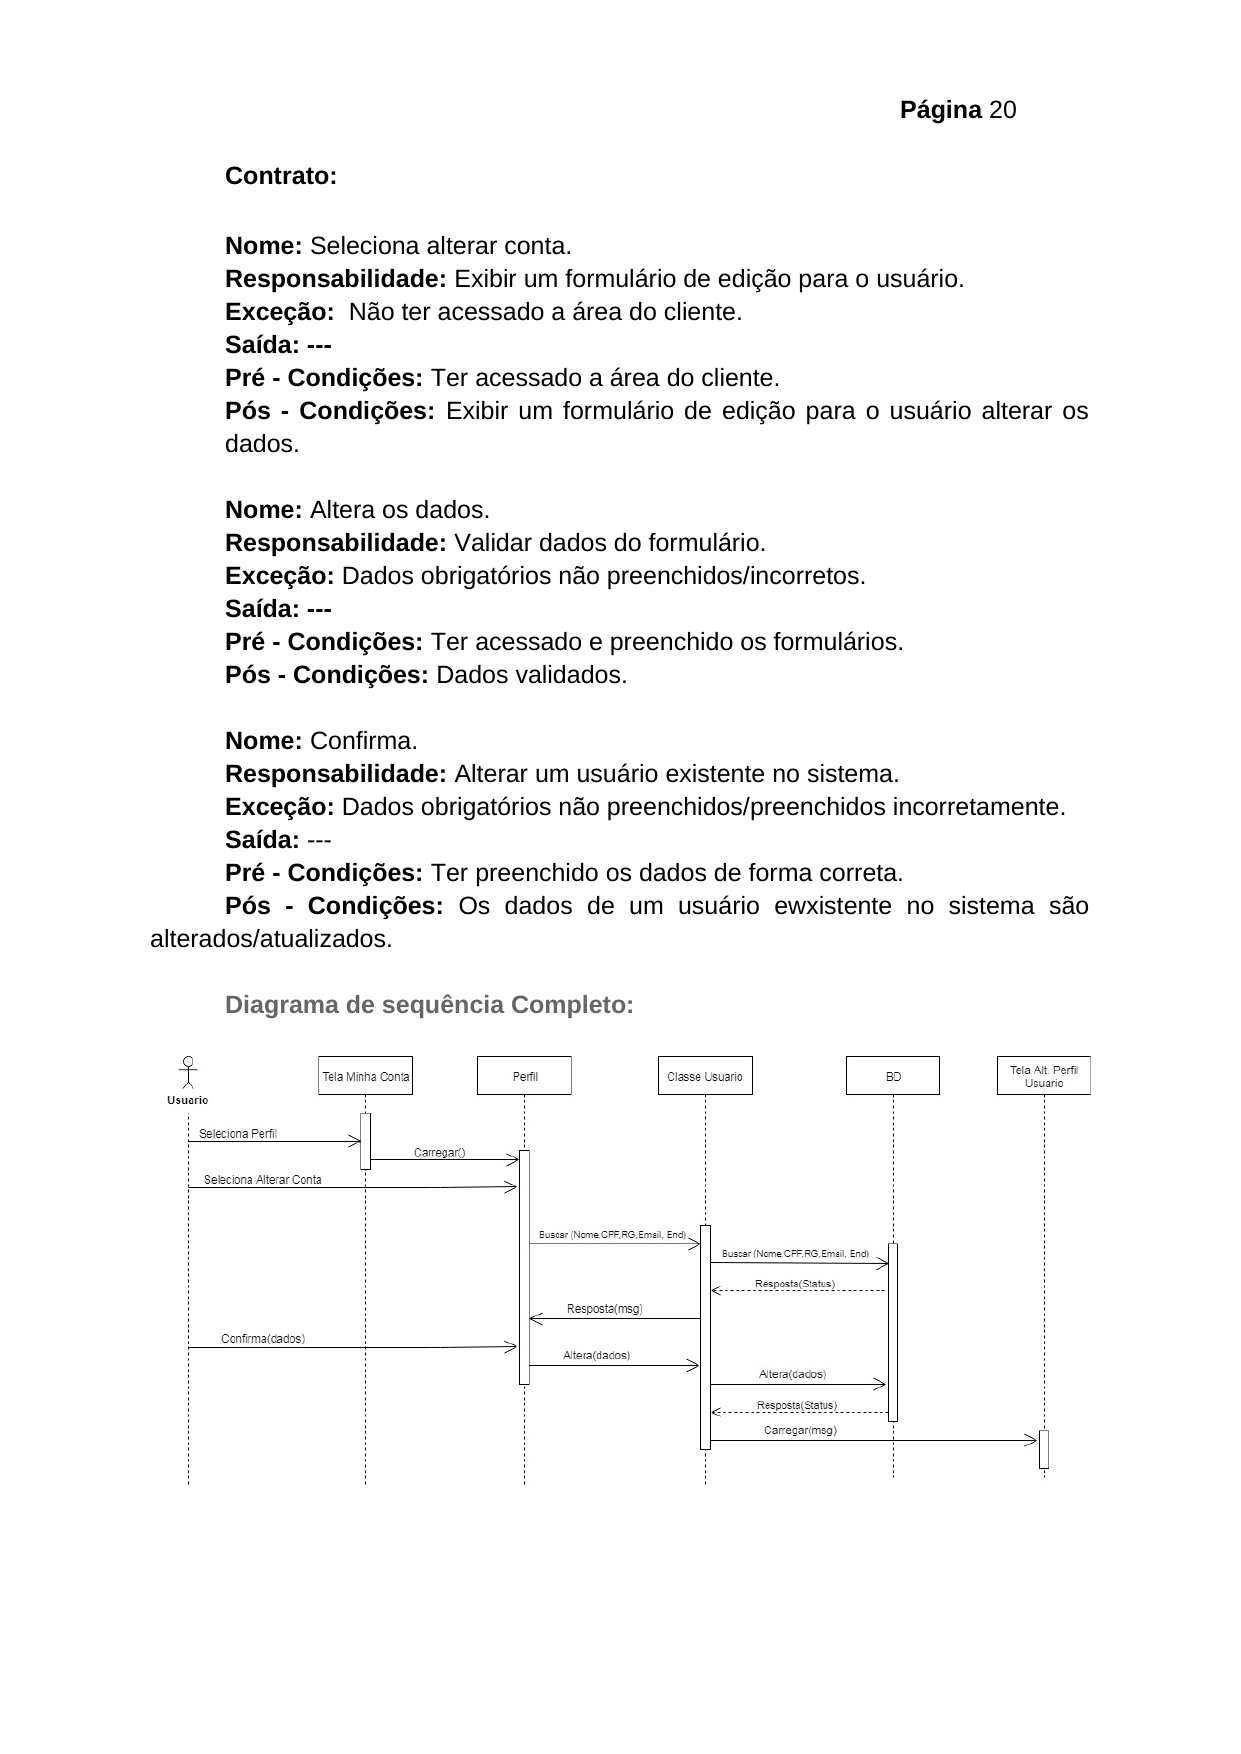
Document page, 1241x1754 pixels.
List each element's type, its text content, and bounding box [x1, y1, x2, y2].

text Diagrama de sequência Completo: [150, 990, 1090, 1019]
text Pós - Condições: Dados validados. [150, 660, 1090, 689]
text Exceção: Dados obrigatórios não preenchidos/incorretos. [150, 561, 1090, 590]
text Exceção: Não ter acessado a área do cliente. [150, 297, 1090, 326]
text Pré - Condições: Ter acessado e preenchido os formulários. [150, 627, 1090, 656]
text Responsabilidade: Alterar um usuário existente no sistema. [150, 759, 1090, 788]
text Pré - Condições: Ter acessado a área do cliente. [150, 363, 1090, 392]
text Responsabilidade: Exibir um formulário de edição para o usuário. [150, 264, 1090, 293]
text Nome: Seleciona alterar conta. [150, 231, 1090, 260]
text Nome: Altera os dados. [150, 495, 1090, 524]
text Pós - Condições: Os dados de um usuário ewxistente no sistema são alterados/atualizados. [150, 891, 1090, 953]
subtitle Contrato: [150, 161, 1090, 189]
text Pré - Condições: Ter preenchido os dados de forma correta. [150, 858, 1090, 887]
text Saída: --- [150, 825, 1090, 854]
text Nome: Confirma. [150, 726, 1090, 755]
text Saída: --- [150, 594, 1090, 623]
text Saída: --- [150, 330, 1090, 359]
text Pós - Condições: Exibir um formulário de edição para o usuário alterar os dados. [225, 396, 1090, 458]
text Responsabilidade: Validar dados do formulário. [150, 528, 1090, 557]
picture [150, 1056, 1091, 1488]
text Exceção: Dados obrigatórios não preenchidos/preenchidos incorretamente. [150, 792, 1090, 821]
